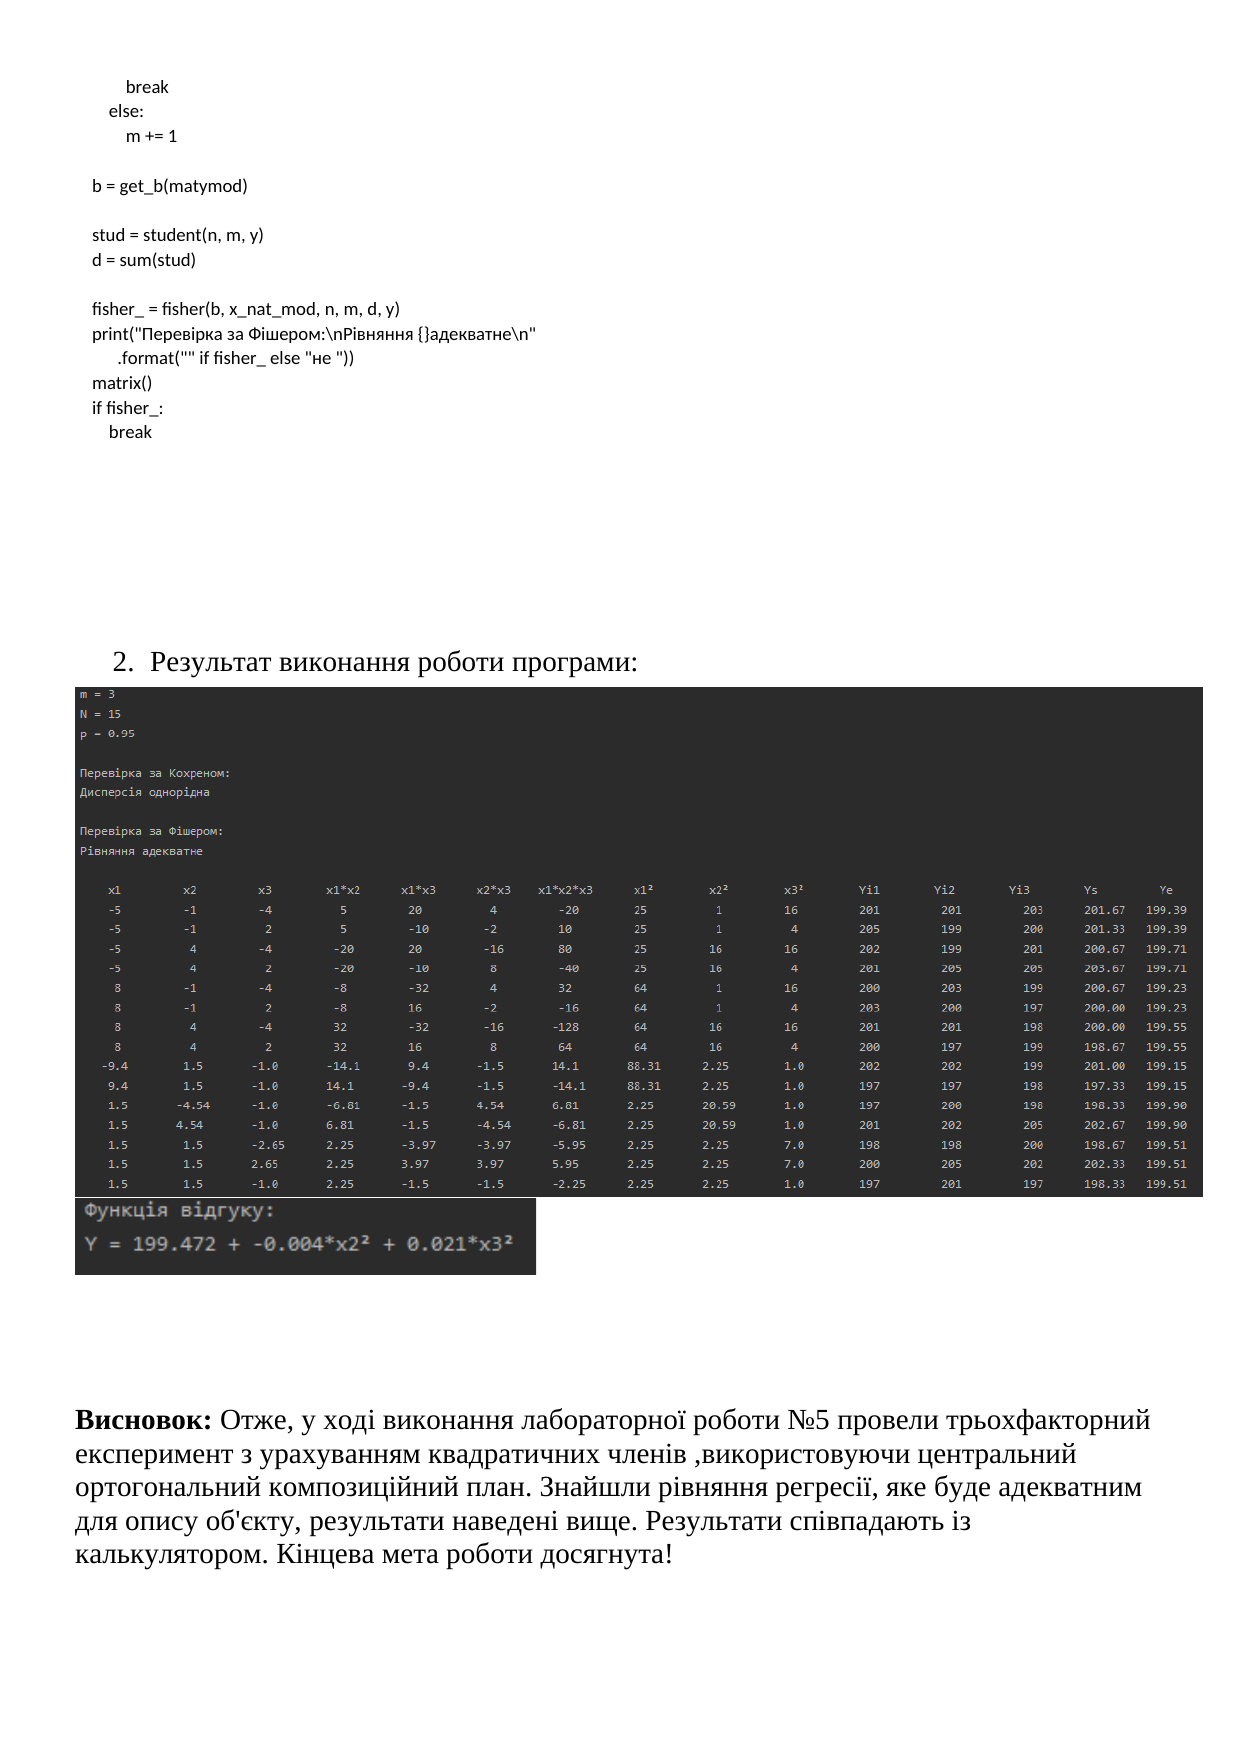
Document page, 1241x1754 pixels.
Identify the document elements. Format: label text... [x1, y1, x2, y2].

picture [75, 687, 1203, 1197]
picture [75, 1198, 537, 1275]
text Висновок: Отже, у ході виконання лабораторної роботи №5 провели трьохфакторний експеримент з урахуванням квадратичних членів ,використовуючи центральний ортогональний композиційний план. Знайшли рівняння регресії, яке буде адекватним для опису об'єкту, результати наведені вище. Результати співпадають із калькулятором. Кінцева мета роботи досягнута! [75, 1402, 1165, 1570]
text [75, 75, 1165, 443]
list Результат виконання роботи програми: [112, 644, 1165, 677]
